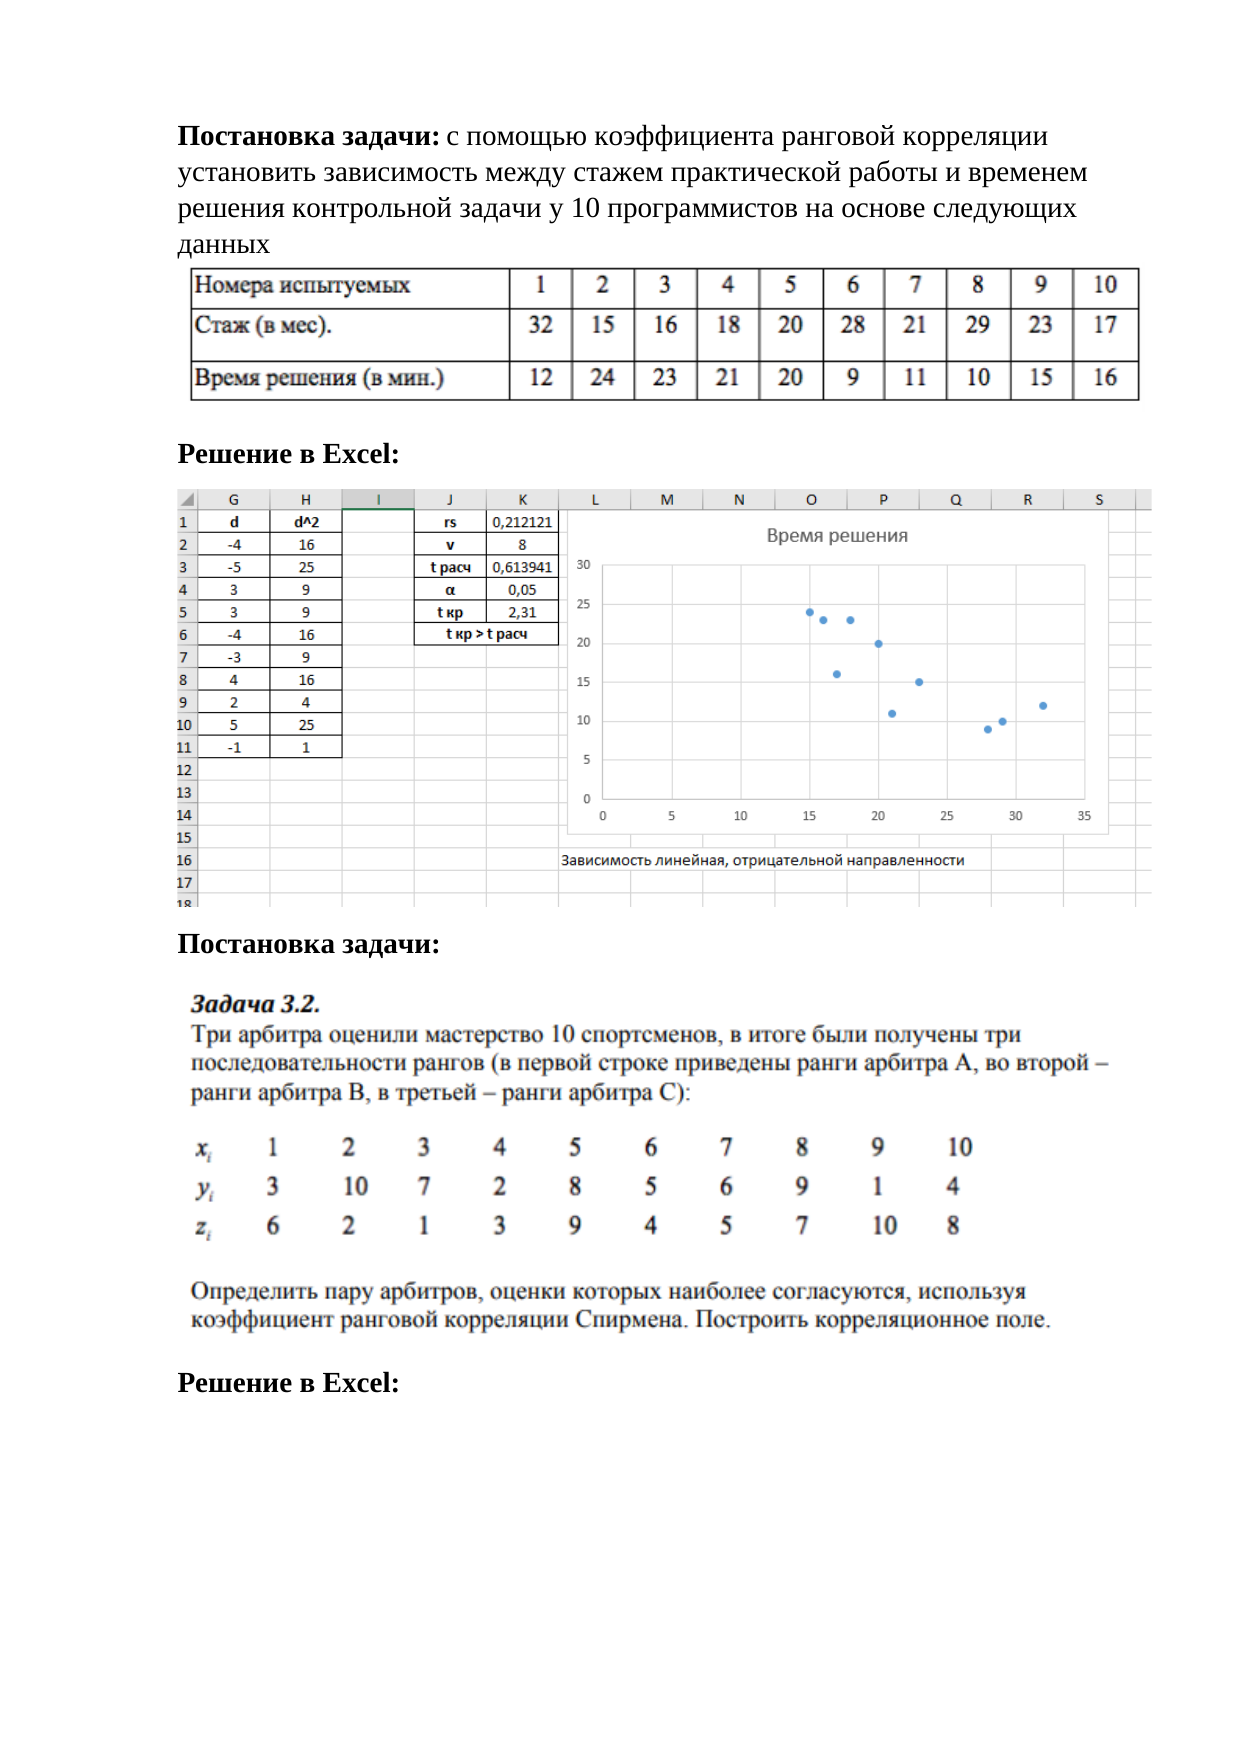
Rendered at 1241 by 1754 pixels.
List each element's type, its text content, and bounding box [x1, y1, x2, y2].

text Постановка задачи: с помощью коэффициента ранговой корреляции установить зависимость между стажем практической работы и временем решения контрольной задачи у 10 программистов на основе следующих данных [177, 118, 1152, 262]
picture [177, 262, 1152, 418]
text Решение в Excel: [177, 436, 1152, 470]
picture [177, 978, 1112, 1346]
text Решение в Excel: [177, 1365, 1152, 1398]
text Постановка задачи: [177, 926, 1152, 959]
picture [177, 489, 1152, 907]
